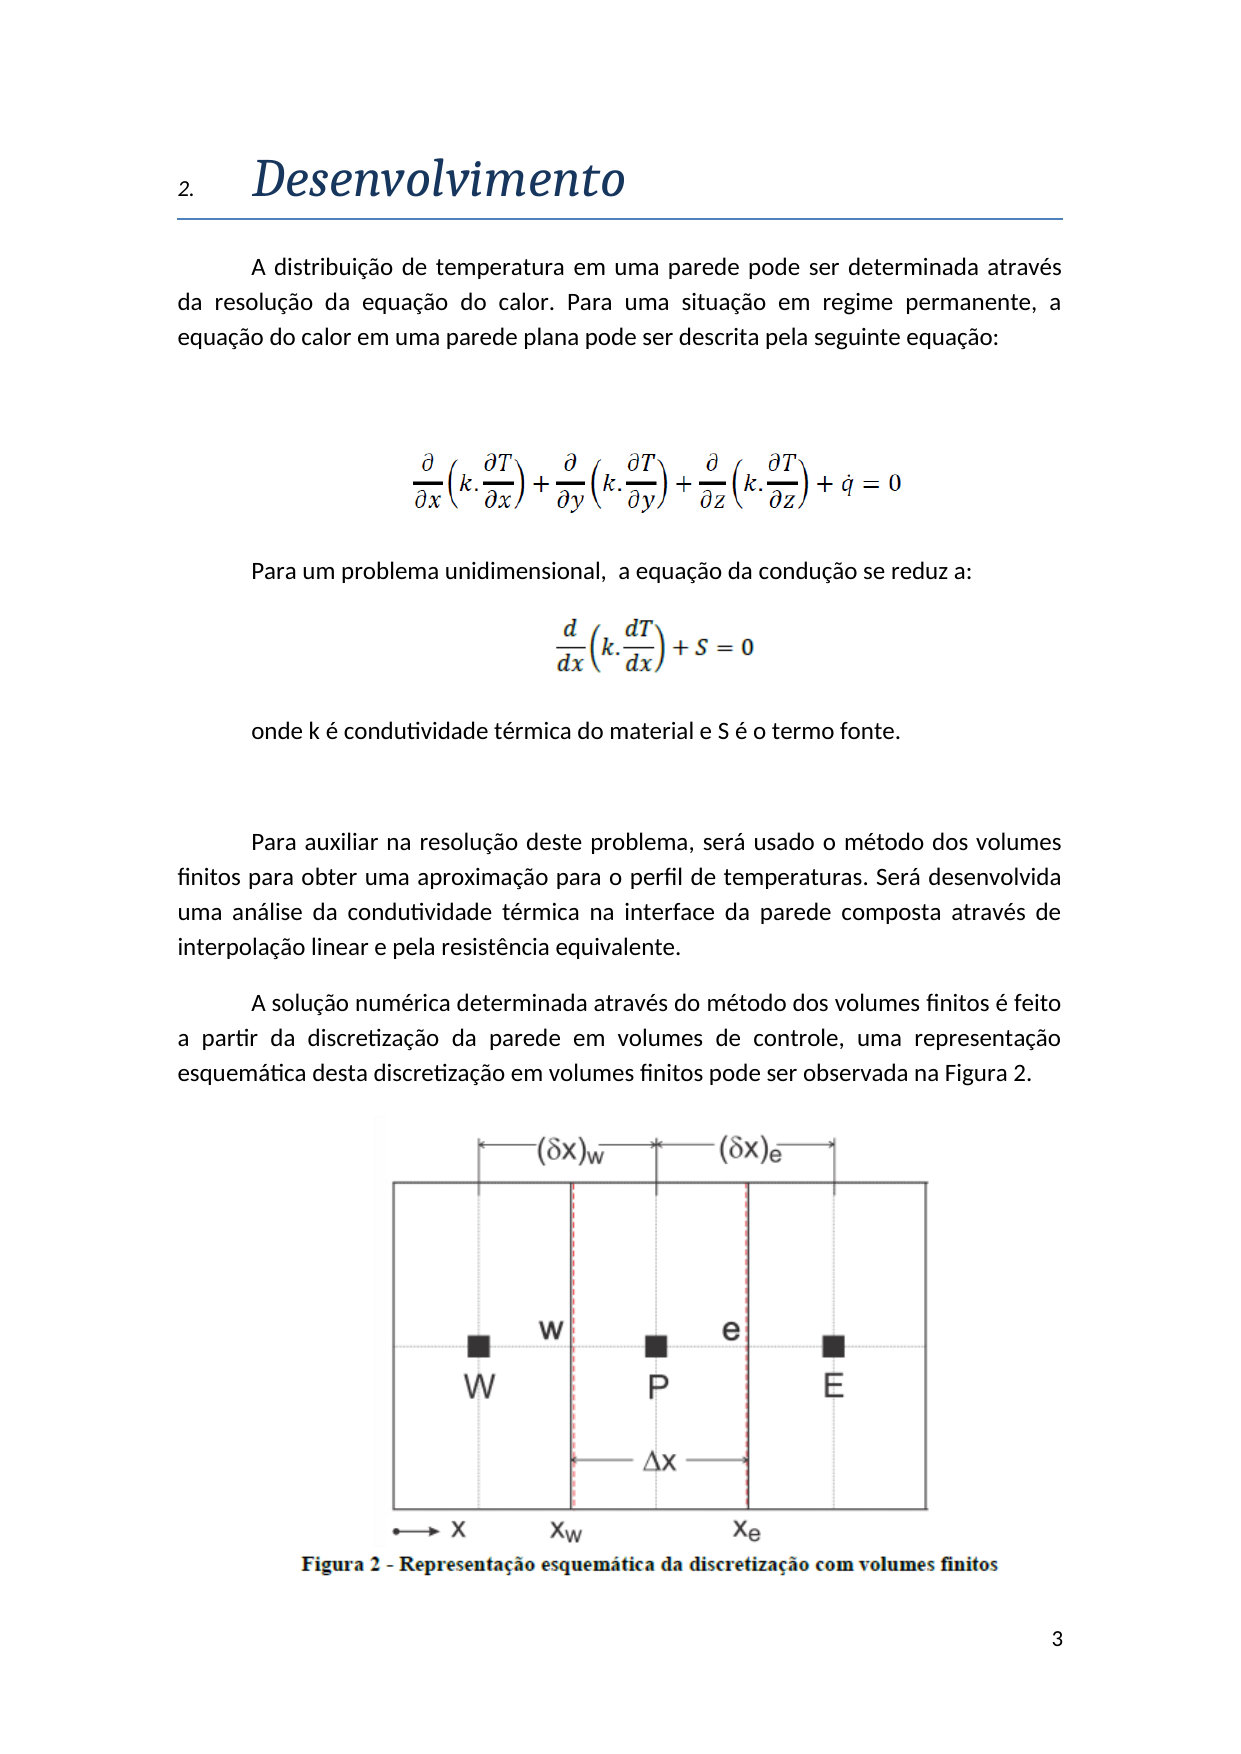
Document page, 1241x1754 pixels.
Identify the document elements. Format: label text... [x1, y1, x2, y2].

text A distribuição de temperatura em uma parede pode ser determinada através da resolução da equação do calor. Para uma situação em regime permanente, a equação do calor em uma parede plana pode ser descrita pela seguinte equação: [177, 252, 1063, 352]
title Desenvolvimento [177, 148, 1063, 218]
text A solução numérica determinada através do método dos volumes finitos é feito a partir da discretização da parede em volumes de controle, uma representação esquemática desta discretização em volumes finitos pode ser observada na Figura 2. [177, 987, 1063, 1088]
text Para auxiliar na resolução deste problema, será usado o método dos volumes finitos para obter uma aproximação para o perfil de temperaturas. Será desenvolvida uma análise da condutividade térmica na interface da parede composta através de interpolação linear e pela resistência equivalente. [177, 827, 1063, 962]
text onde k é condutividade térmica do material e S é o termo fonte. [177, 715, 1063, 745]
text Para um problema unidimensional, a equação da condução se reduz a: [177, 555, 1063, 586]
picture [398, 433, 916, 531]
picture [543, 611, 771, 690]
picture [297, 1113, 1017, 1591]
